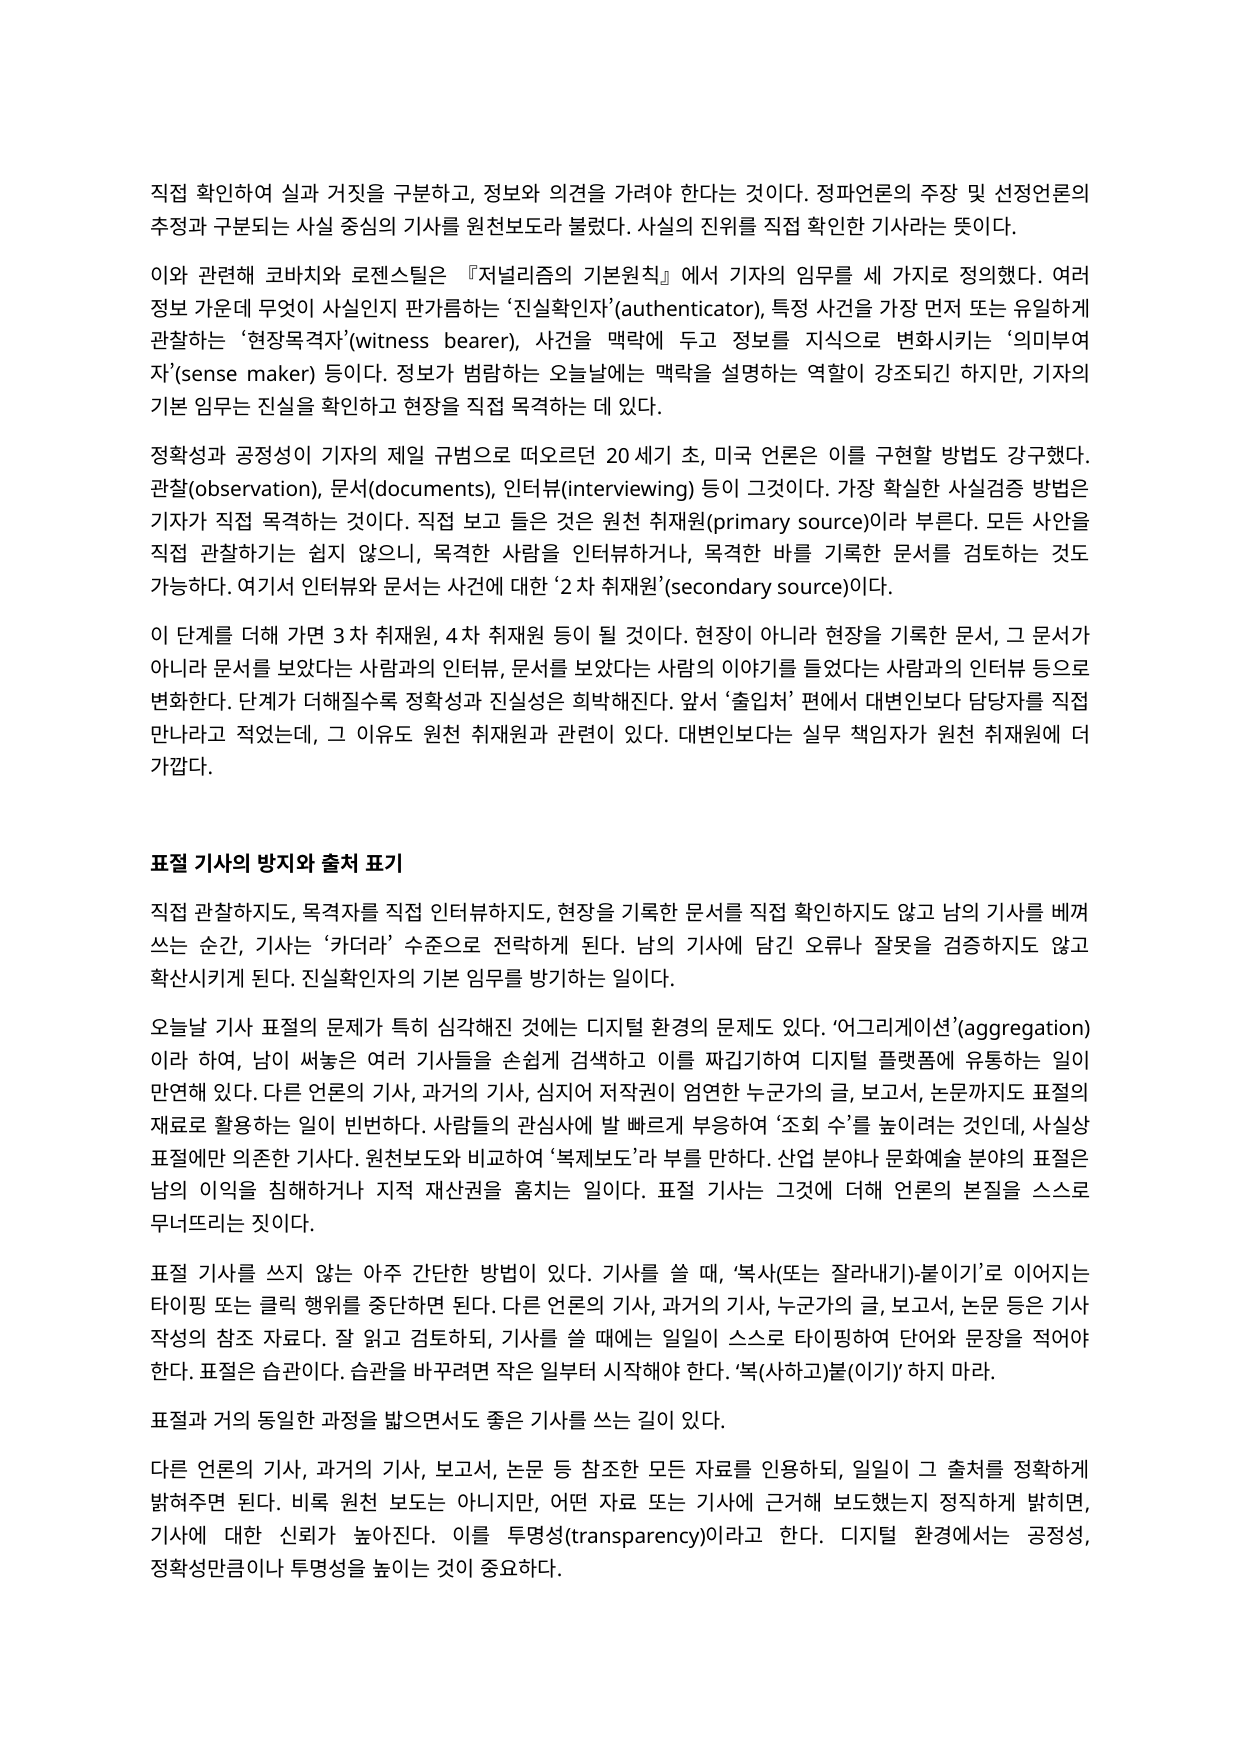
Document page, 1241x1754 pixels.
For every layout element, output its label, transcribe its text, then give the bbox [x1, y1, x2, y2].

text 오늘날 기사 표절의 문제가 특히 심각해진 것에는 디지털 환경의 문제도 있다. ‘어그리게이션’(aggregation)이라 하여, 남이 써놓은 여러 기사들을 손쉽게 검색하고 이를 짜깁기하여 디지털 플랫폼에 유통하는 일이 만연해 있다. 다른 언론의 기사, 과거의 기사, 심지어 저작권이 엄연한 누군가의 글, 보고서, 논문까지도 표절의 재료로 활용하는 일이 빈번하다. 사람들의 관심사에 발 빠르게 부응하여 ‘조회 수’를 높이려는 것인데, 사실상 표절에만 의존한 기사다. 원천보도와 비교하여 ‘복제보도’라 부를 만하다. 산업 분야나 문화예술 분야의 표절은 남의 이익을 침해하거나 지적 재산권을 훔치는 일이다. 표절 기사는 그것에 더해 언론의 본질을 스스로 무너뜨리는 짓이다. [150, 1011, 1090, 1238]
text 다른 언론의 기사, 과거의 기사, 보고서, 논문 등 참조한 모든 자료를 인용하되, 일일이 그 출처를 정확하게 밝혀주면 된다. 비록 원천 보도는 아니지만, 어떤 자료 또는 기사에 근거해 보도했는지 정직하게 밝히면, 기사에 대한 신뢰가 높아진다. 이를 투명성(transparency)이라고 한다. 디지털 환경에서는 공정성, 정확성만큼이나 투명성을 높이는 것이 중요하다. [150, 1454, 1090, 1582]
text 표절 기사를 쓰지 않는 아주 간단한 방법이 있다. 기사를 쓸 때, ‘복사(또는 잘라내기)-붙이기’로 이어지는 타이핑 또는 클릭 행위를 중단하면 된다. 다른 언론의 기사, 과거의 기사, 누군가의 글, 보고서, 논문 등은 기사 작성의 참조 자료다. 잘 읽고 검토하되, 기사를 쓸 때에는 일일이 스스로 타이핑하여 단어와 문장을 적어야 한다. 표절은 습관이다. 습관을 바꾸려면 작은 일부터 시작해야 한다. ‘복(사하고)붙(이기)’ 하지 마라. [150, 1257, 1090, 1385]
text 표절 기사의 방지와 출처 표기 [150, 847, 1090, 877]
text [150, 177, 1090, 240]
text 표절과 거의 동일한 과정을 밟으면서도 좋은 기사를 쓰는 길이 있다. [150, 1404, 1090, 1435]
text 정확성과 공정성이 기자의 제일 규범으로 떠오르던 20세기 초, 미국 언론은 이를 구현할 방법도 강구했다. 관찰(observation), 문서(documents), 인터뷰(interviewing) 등이 그것이다. 가장 확실한 사실검증 방법은 기자가 직접 목격하는 것이다. 직접 보고 들은 것은 원천 취재원(primary source)이라 부른다. 모든 사안을 직접 관찰하기는 쉽지 않으니, 목격한 사람을 인터뷰하거나, 목격한 바를 기록한 문서를 검토하는 것도 가능하다. 여기서 인터뷰와 문서는 사건에 대한 ‘2차 취재원’(secondary source)이다. [150, 439, 1090, 601]
text 직접 관찰하지도, 목격자를 직접 인터뷰하지도, 현장을 기록한 문서를 직접 확인하지도 않고 남의 기사를 베껴 쓰는 순간, 기사는 ‘카더라’ 수준으로 전락하게 된다. 남의 기사에 담긴 오류나 잘못을 검증하지도 않고 확산시키게 된다. 진실확인자의 기본 임무를 방기하는 일이다. [150, 896, 1090, 992]
text 이와 관련해 코바치와 로젠스틸은 『저널리즘의 기본원칙』에서 기자의 임무를 세 가지로 정의했다. 여러 정보 가운데 무엇이 사실인지 판가름하는 ‘진실확인자’(authenticator), 특정 사건을 가장 먼저 또는 유일하게 관찰하는 ‘현장목격자’(witness bearer), 사건을 맥락에 두고 정보를 지식으로 변화시키는 ‘의미부여자’(sense maker) 등이다. 정보가 범람하는 오늘날에는 맥락을 설명하는 역할이 강조되긴 하지만, 기자의 기본 임무는 진실을 확인하고 현장을 직접 목격하는 데 있다. [150, 259, 1090, 420]
text 이 단계를 더해 가면 3차 취재원, 4차 취재원 등이 될 것이다. 현장이 아니라 현장을 기록한 문서, 그 문서가 아니라 문서를 보았다는 사람과의 인터뷰, 문서를 보았다는 사람의 이야기를 들었다는 사람과의 인터뷰 등으로 변화한다. 단계가 더해질수록 정확성과 진실성은 희박해진다. 앞서 ‘출입처’ 편에서 대변인보다 담당자를 직접 만나라고 적었는데, 그 이유도 원천 취재원과 관련이 있다. 대변인보다는 실무 책임자가 원천 취재원에 더 가깝다. [150, 620, 1090, 781]
